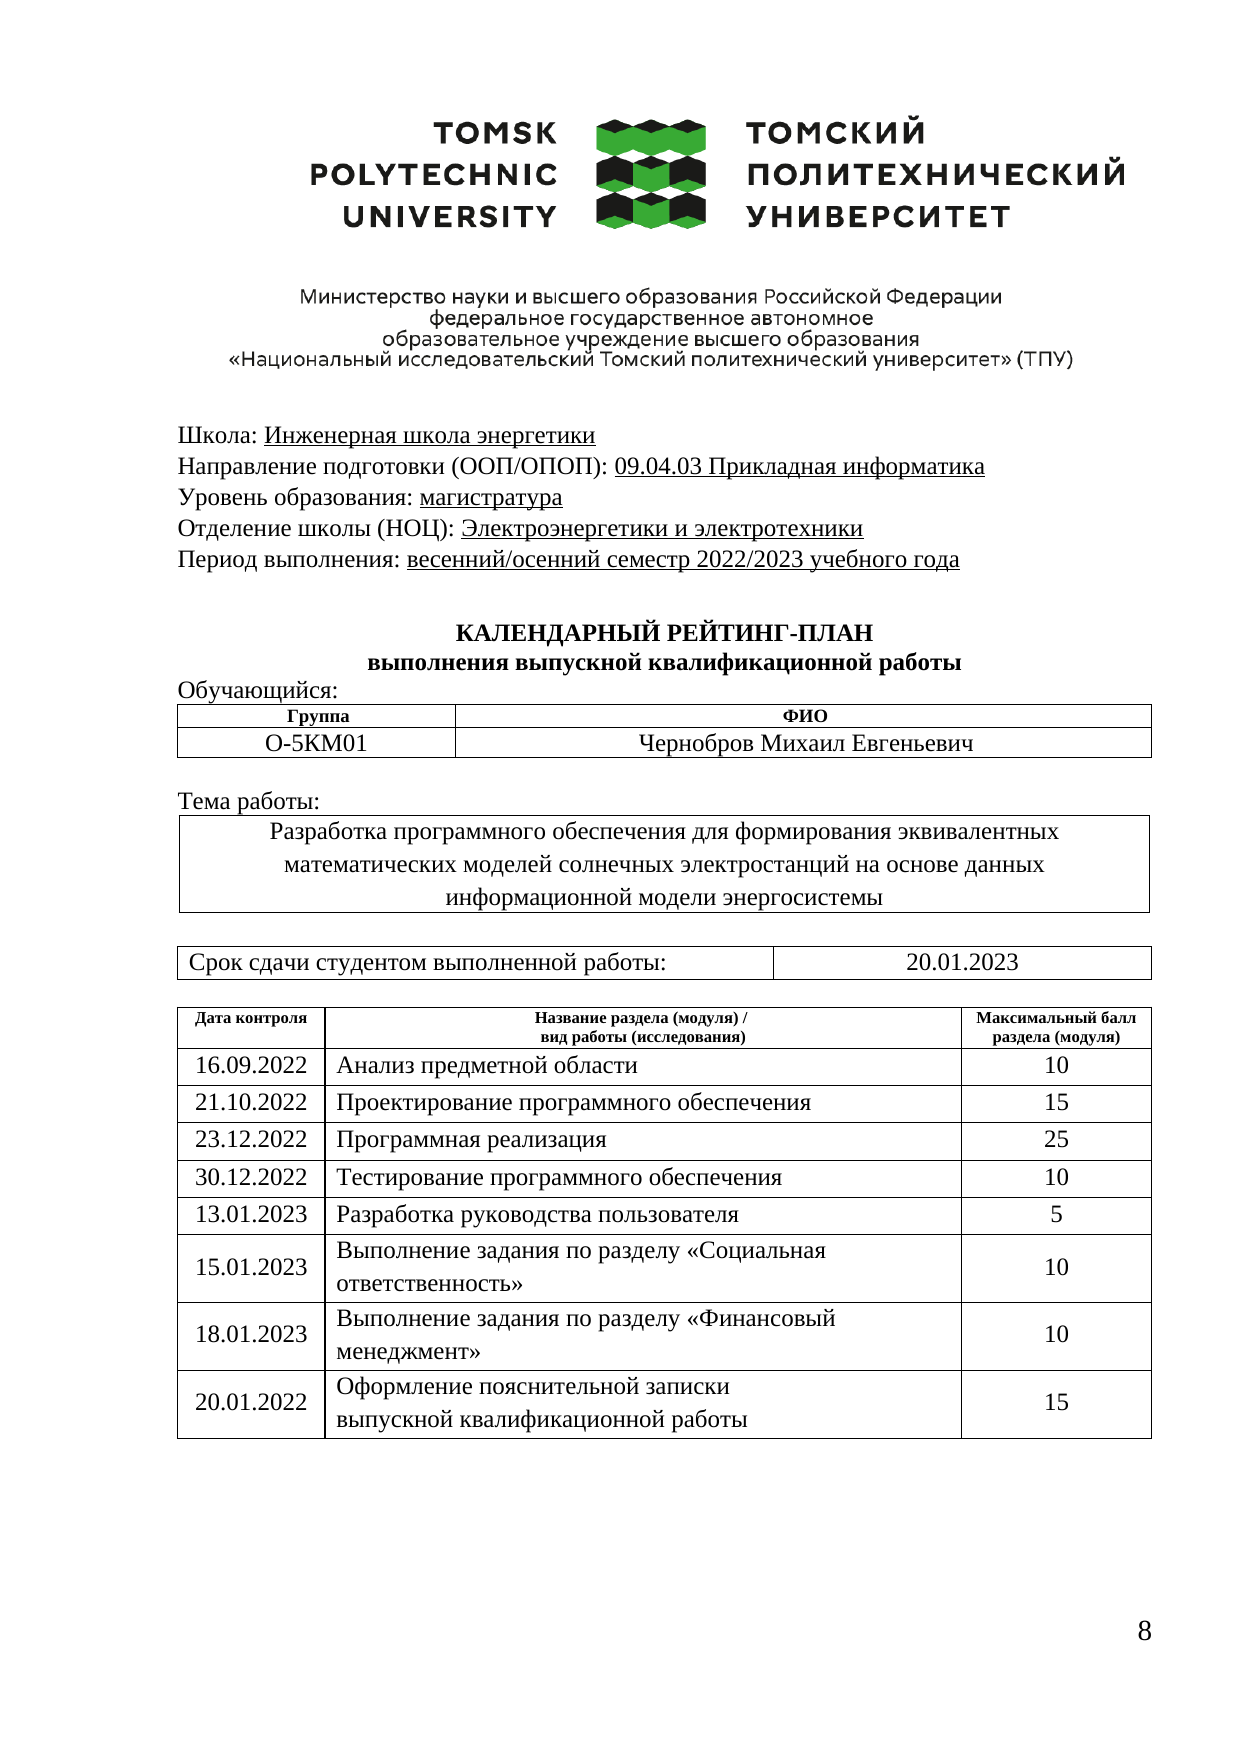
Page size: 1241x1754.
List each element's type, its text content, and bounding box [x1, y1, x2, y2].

table_header Максимальный балл раздела (модуля) [962, 1008, 1151, 1048]
table_cell 25 [962, 1123, 1151, 1159]
text Тема работы: [177, 786, 1152, 815]
table_cell 16.09.2022 [178, 1049, 324, 1085]
text Обучающийся: [177, 675, 1152, 704]
table_header Дата контроля [178, 1008, 324, 1048]
text Школа: Инженерная школа энергетики [177, 420, 1152, 448]
table_header ФИО [456, 705, 1151, 727]
table_header 20.01.2023 [774, 947, 1151, 979]
table_cell 10 [962, 1161, 1151, 1197]
text Уровень образования: магистратура [177, 482, 1152, 511]
table_cell Чернобров Михаил Евгеньевич [456, 728, 1151, 757]
table_cell Выполнение задания по разделу «Социальная ответственность» [326, 1235, 961, 1302]
table_cell О-5КМ01 [178, 728, 455, 757]
table_cell 10 [962, 1049, 1151, 1085]
table_cell Программная реализация [326, 1123, 961, 1159]
table_header Срок сдачи студентом выполненной работы: [178, 947, 773, 979]
text Отделение школы (НОЦ): Электроэнергетики и электротехники [177, 513, 1152, 542]
table_cell 15 [962, 1086, 1151, 1122]
text КАЛЕНДАРНЫЙ РЕЙТИНГ-ПЛАН [177, 618, 1152, 647]
table_cell 18.01.2023 [178, 1303, 324, 1370]
picture [1, 1, 1241, 372]
table_header Группа [178, 705, 455, 727]
table_cell Разработка руководства пользователя [326, 1198, 961, 1234]
table_cell Тестирование программного обеспечения [326, 1161, 961, 1197]
table_cell 21.10.2022 [178, 1086, 324, 1122]
table_cell 10 [962, 1235, 1151, 1302]
table_cell 23.12.2022 [178, 1123, 324, 1159]
table_header Название раздела (модуля) / вид работы (исследования) [326, 1008, 961, 1048]
table_cell Оформление пояснительной записки выпускной квалификационной работы [326, 1371, 961, 1438]
text Период выполнения: весенний/осенний семестр 2022/2023 учебного года [177, 544, 1152, 573]
table_cell 5 [962, 1198, 1151, 1234]
table_cell 15 [962, 1371, 1151, 1438]
table_cell 20.01.2022 [178, 1371, 324, 1438]
table_cell 15.01.2023 [178, 1235, 324, 1302]
text Направление подготовки (ООП/ОПОП): 09.04.03 Прикладная информатика [177, 451, 1152, 479]
table_cell Проектирование программного обеспечения [326, 1086, 961, 1122]
table_cell 13.01.2023 [178, 1198, 324, 1234]
text выполнения выпускной квалификационной работы [177, 647, 1152, 675]
table_cell Анализ предметной области [326, 1049, 961, 1085]
table_cell 10 [962, 1303, 1151, 1370]
table_cell 30.12.2022 [178, 1161, 324, 1197]
table_header Разработка программного обеспечения для формирования эквивалентных математических моделей солнечных электростанций на основе данных информационной модели энергосистемы [180, 816, 1149, 912]
table_cell Выполнение задания по разделу «Финансовый менеджмент» [326, 1303, 961, 1370]
